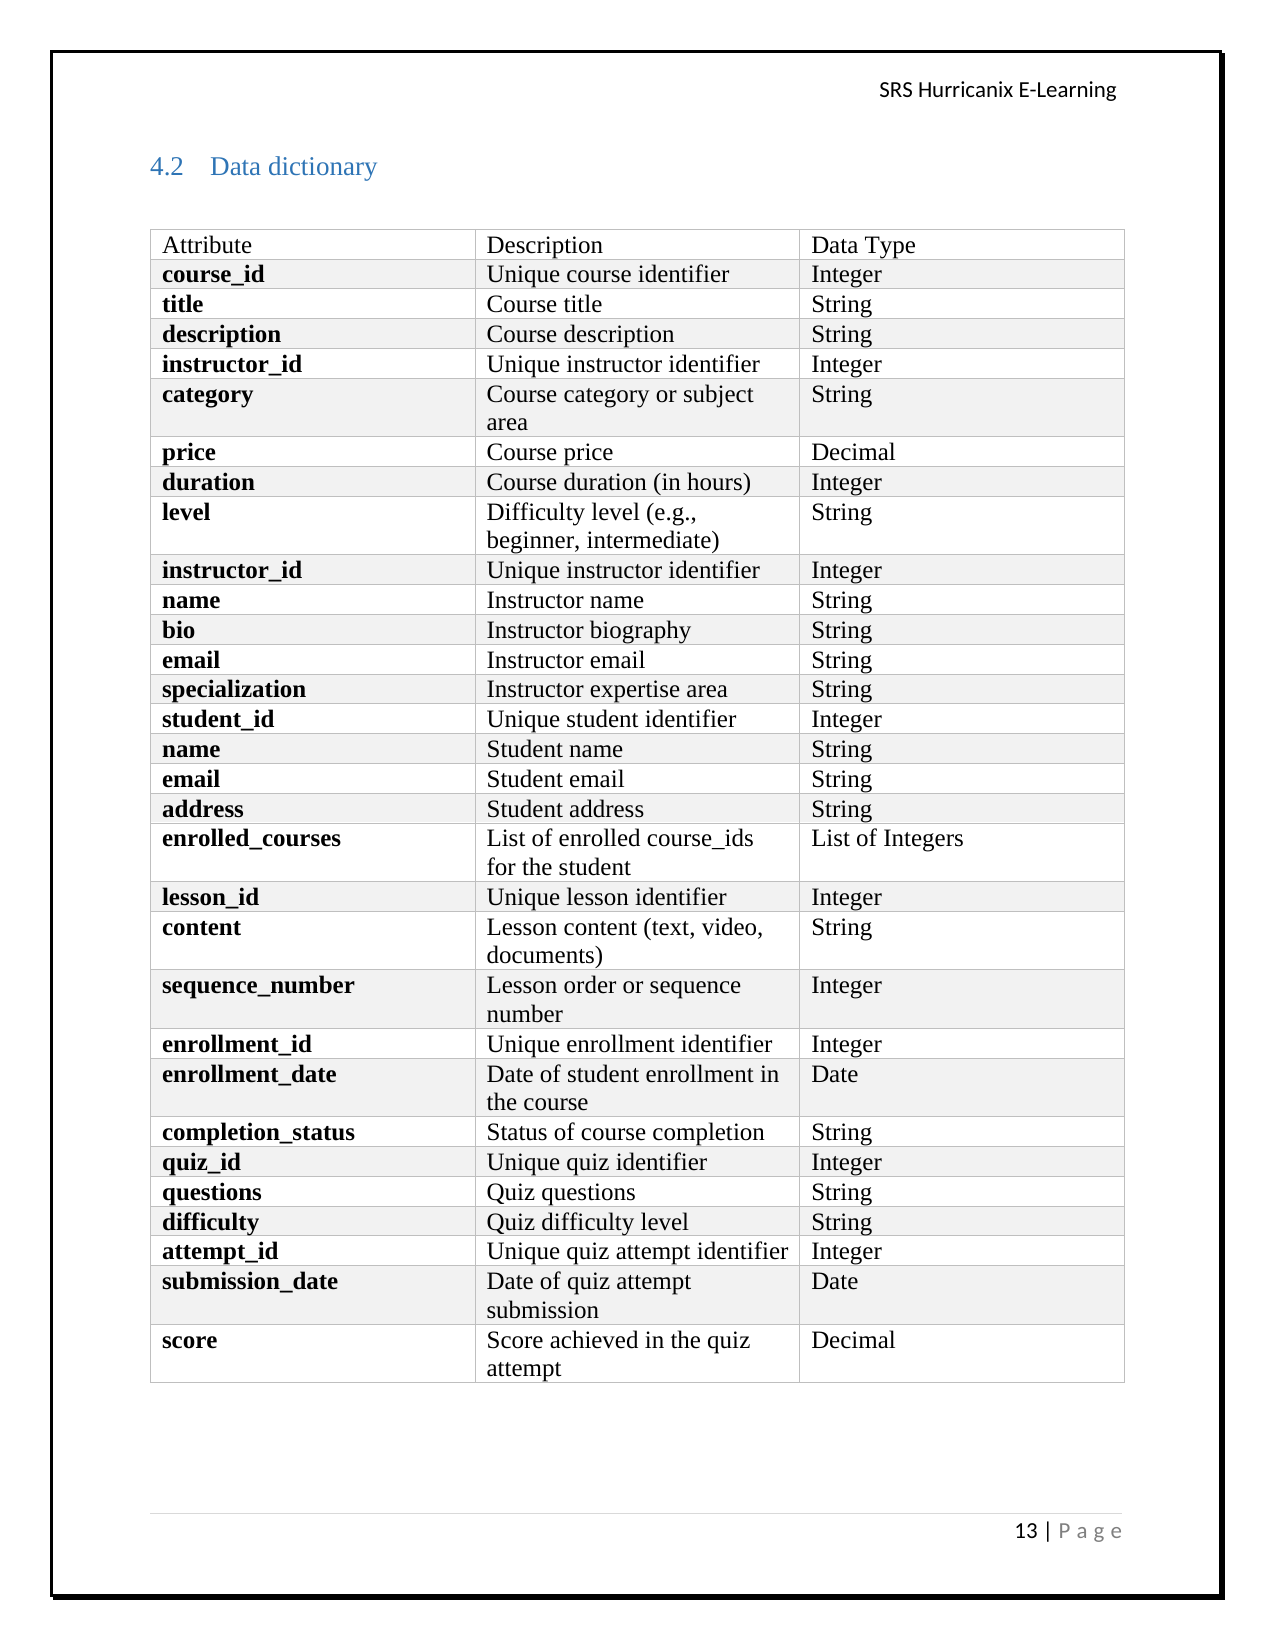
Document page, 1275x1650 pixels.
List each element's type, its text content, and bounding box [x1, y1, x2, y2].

table_cell Instructor email [476, 645, 799, 673]
table_header Data Type [800, 230, 1124, 258]
table_cell String [800, 319, 1124, 348]
table_cell score [151, 1325, 475, 1382]
table_cell Course title [476, 289, 799, 318]
table_cell difficulty [151, 1207, 475, 1235]
table_cell Integer [800, 970, 1124, 1028]
table_cell String [800, 379, 1124, 436]
table_cell title [151, 289, 475, 318]
table_cell Date of student enrollment in the course [476, 1059, 799, 1116]
table_cell String [800, 645, 1124, 673]
table_cell price [151, 437, 475, 466]
table_cell Unique enrollment identifier [476, 1029, 799, 1058]
table_cell specialization [151, 675, 475, 703]
table_cell name [151, 734, 475, 763]
table_cell String [800, 734, 1124, 763]
table_cell submission_date [151, 1266, 475, 1324]
table_cell Date [800, 1059, 1124, 1116]
table_cell Unique course identifier [476, 260, 799, 288]
table_cell Unique student identifier [476, 704, 799, 733]
table_cell Quiz difficulty level [476, 1207, 799, 1235]
table_cell Score achieved in the quiz attempt [476, 1325, 799, 1382]
table_cell Integer [800, 1029, 1124, 1058]
table_cell Integer [800, 467, 1124, 496]
table_cell sequence_number [151, 970, 475, 1028]
table_cell level [151, 497, 475, 554]
table_cell Student name [476, 734, 799, 763]
table_cell Lesson content (text, video, documents) [476, 912, 799, 969]
table_cell Date of quiz attempt submission [476, 1266, 799, 1324]
table_cell email [151, 645, 475, 673]
table_cell Quiz questions [476, 1177, 799, 1206]
table_cell String [800, 585, 1124, 614]
table_cell Integer [800, 704, 1124, 733]
table_cell attempt_id [151, 1236, 475, 1265]
table_cell Student address [476, 794, 799, 822]
table_cell String [800, 1117, 1124, 1146]
table_cell String [800, 1207, 1124, 1235]
table_cell course_id [151, 260, 475, 288]
table_cell Unique instructor identifier [476, 555, 799, 584]
table_cell enrollment_id [151, 1029, 475, 1058]
table_cell Status of course completion [476, 1117, 799, 1146]
table_cell Course category or subject area [476, 379, 799, 436]
table_header Description [476, 230, 799, 258]
table_cell Integer [800, 349, 1124, 378]
table_cell description [151, 319, 475, 348]
table_header Attribute [151, 230, 475, 258]
table_cell Difficulty level (e.g., beginner, intermediate) [476, 497, 799, 554]
table_cell enrolled_courses [151, 824, 475, 881]
table_cell String [800, 794, 1124, 822]
table_cell Integer [800, 882, 1124, 911]
table_cell bio [151, 615, 475, 644]
table_cell String [800, 289, 1124, 318]
table_cell Date [800, 1266, 1124, 1324]
table_cell content [151, 912, 475, 969]
table_cell Unique quiz attempt identifier [476, 1236, 799, 1265]
table_cell Unique quiz identifier [476, 1147, 799, 1176]
table_cell Integer [800, 260, 1124, 288]
subtitle Data dictionary [150, 150, 1122, 181]
table_cell List of enrolled course_ids for the student [476, 824, 799, 881]
table_cell Instructor biography [476, 615, 799, 644]
table_cell Instructor name [476, 585, 799, 614]
table_cell String [800, 912, 1124, 969]
table_cell instructor_id [151, 555, 475, 584]
table_cell Student email [476, 764, 799, 793]
table_cell student_id [151, 704, 475, 733]
table_cell email [151, 764, 475, 793]
table_cell String [800, 675, 1124, 703]
table_cell String [800, 497, 1124, 554]
table_cell Integer [800, 555, 1124, 584]
table_cell quiz_id [151, 1147, 475, 1176]
table_cell String [800, 764, 1124, 793]
table_cell address [151, 794, 475, 822]
table_cell duration [151, 467, 475, 496]
table_cell Integer [800, 1147, 1124, 1176]
table_cell category [151, 379, 475, 436]
table_cell Integer [800, 1236, 1124, 1265]
table_cell completion_status [151, 1117, 475, 1146]
table_cell Unique instructor identifier [476, 349, 799, 378]
table_cell Course duration (in hours) [476, 467, 799, 496]
table_cell Unique lesson identifier [476, 882, 799, 911]
table_cell questions [151, 1177, 475, 1206]
table_cell instructor_id [151, 349, 475, 378]
table_cell List of Integers [800, 824, 1124, 881]
table_cell Decimal [800, 1325, 1124, 1382]
table_cell enrollment_date [151, 1059, 475, 1116]
table_cell String [800, 1177, 1124, 1206]
table_cell Course description [476, 319, 799, 348]
table_cell Course price [476, 437, 799, 466]
table_cell Decimal [800, 437, 1124, 466]
table_cell name [151, 585, 475, 614]
table_cell String [800, 615, 1124, 644]
table_cell Lesson order or sequence number [476, 970, 799, 1028]
table_cell Instructor expertise area [476, 675, 799, 703]
table_cell lesson_id [151, 882, 475, 911]
